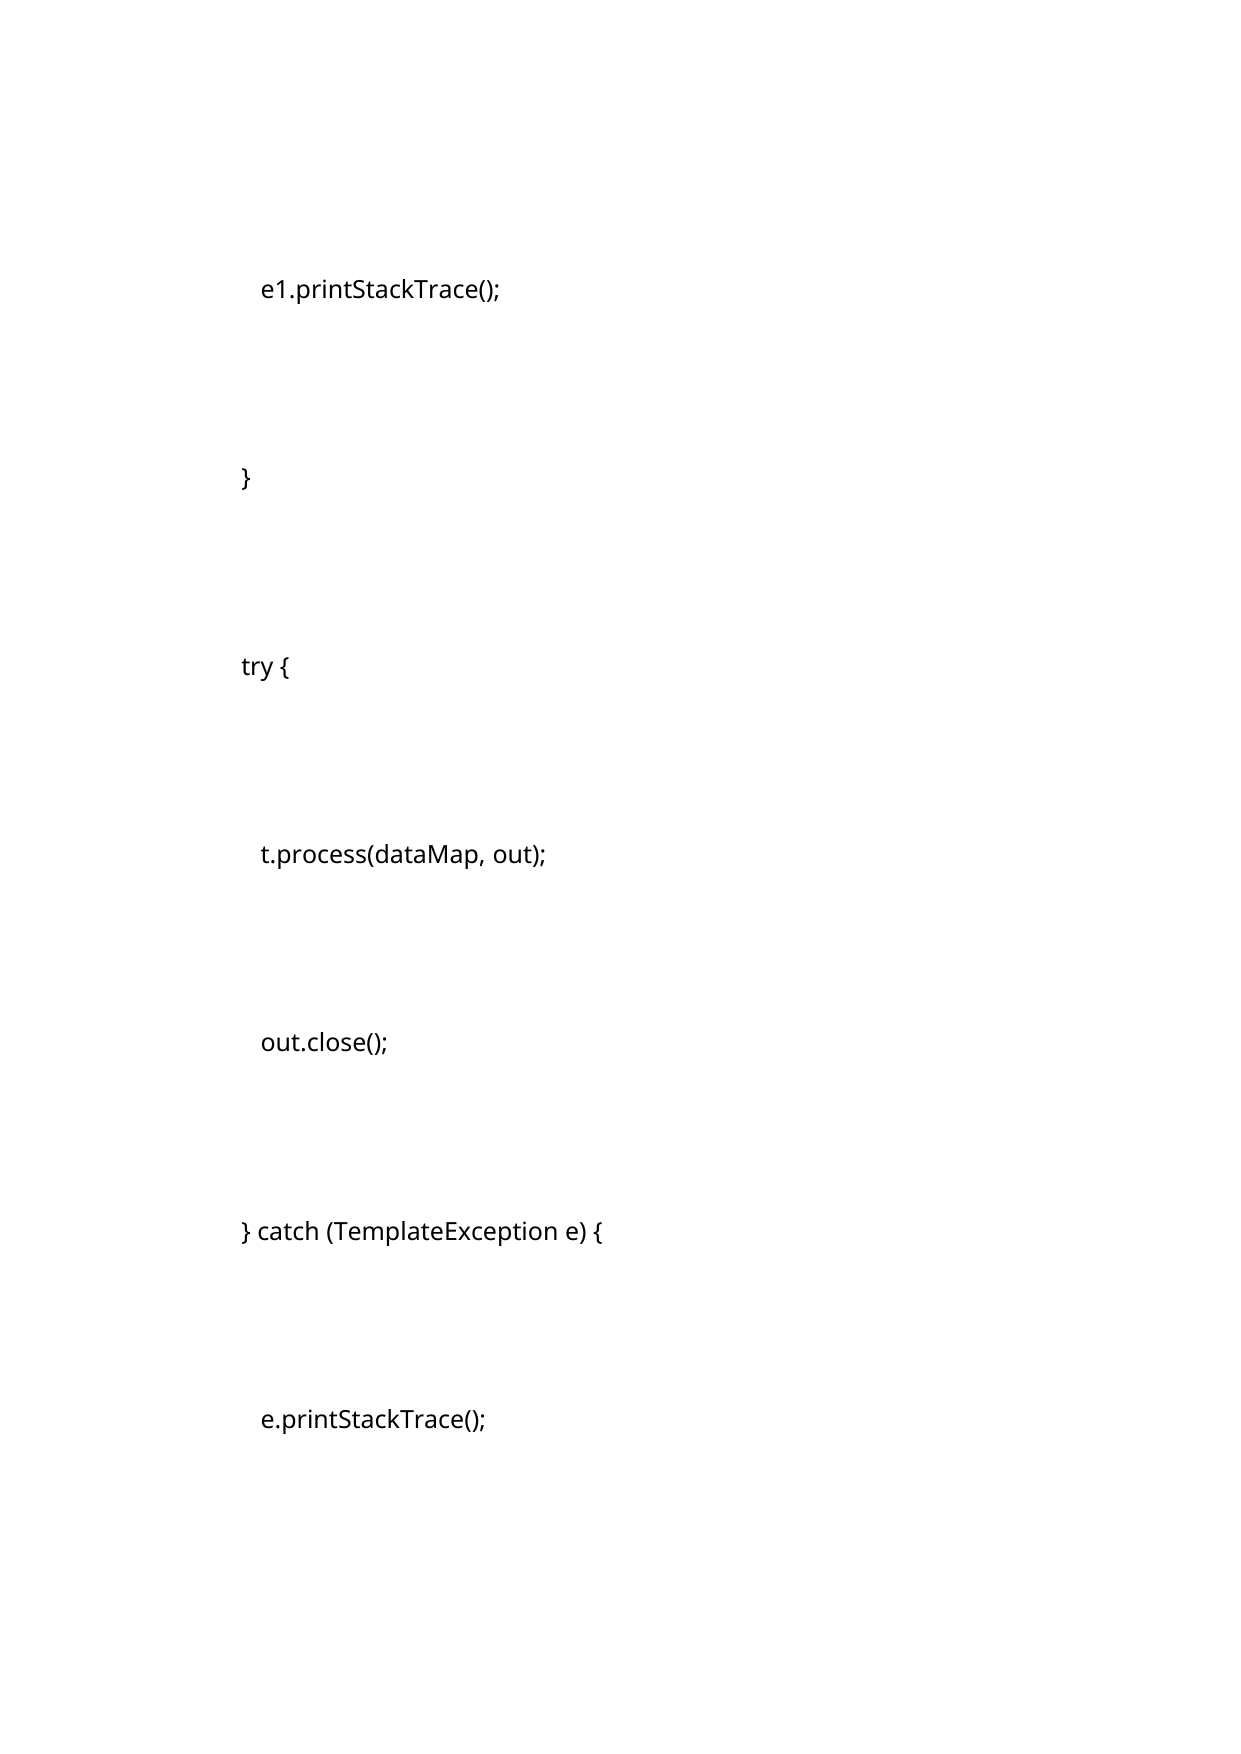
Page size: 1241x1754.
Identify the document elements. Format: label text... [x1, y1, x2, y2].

text t.process(dataMap, out); [202, 821, 1053, 886]
text out.close(); [202, 1009, 1053, 1074]
text e.printStackTrace(); [202, 1386, 1053, 1451]
text e1.printStackTrace(); [202, 256, 1053, 321]
text } [202, 444, 1053, 509]
text } catch (TemplateException e) { [202, 1198, 1053, 1263]
text try { [202, 633, 1053, 698]
